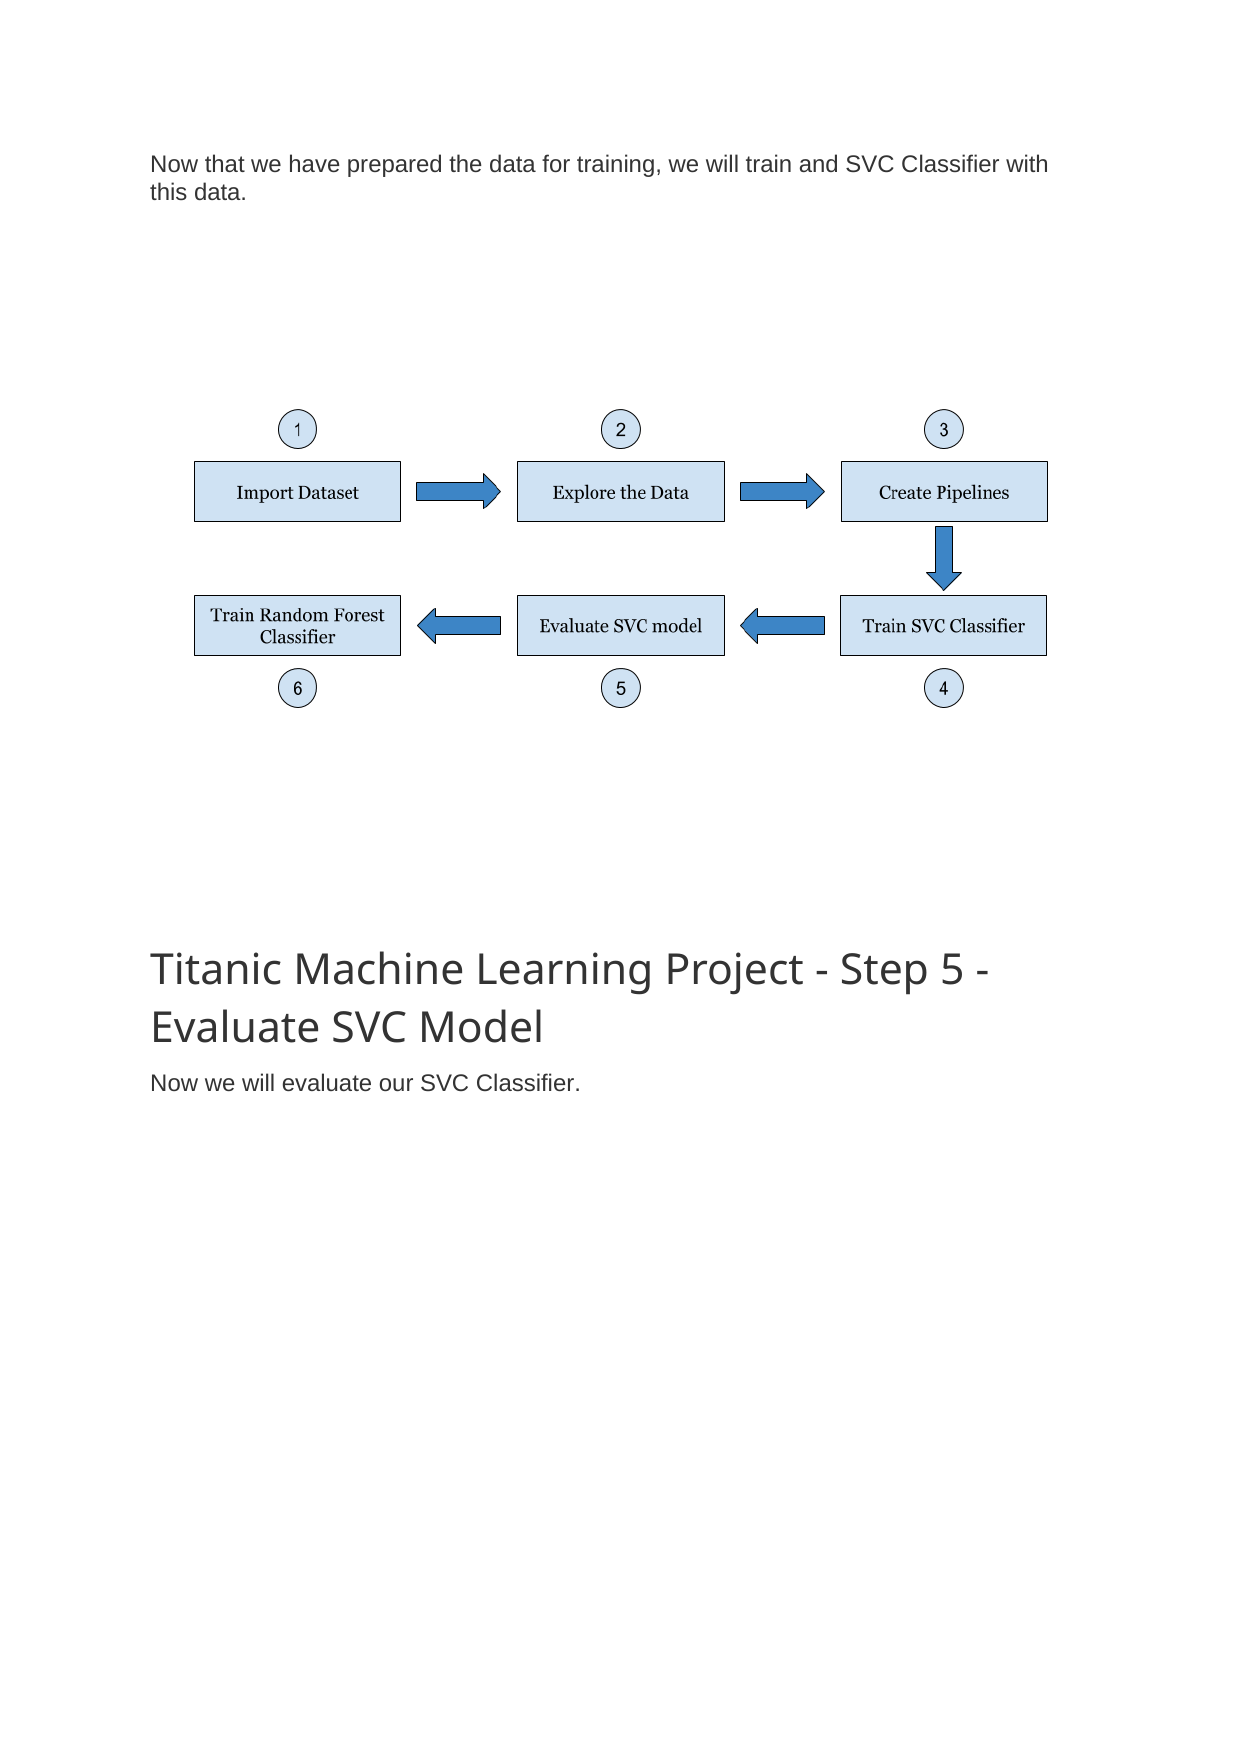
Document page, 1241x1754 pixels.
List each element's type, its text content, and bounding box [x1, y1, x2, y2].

picture [150, 205, 1091, 911]
subtitle Titanic Machine Learning Project - Step 5 - Evaluate SVC Model [150, 938, 1090, 1055]
text Now that we have prepared the data for training, we will train and SVC Classifier with this data. [150, 150, 1090, 205]
text Now we will evaluate our SVC Classifier. [150, 1069, 1090, 1097]
